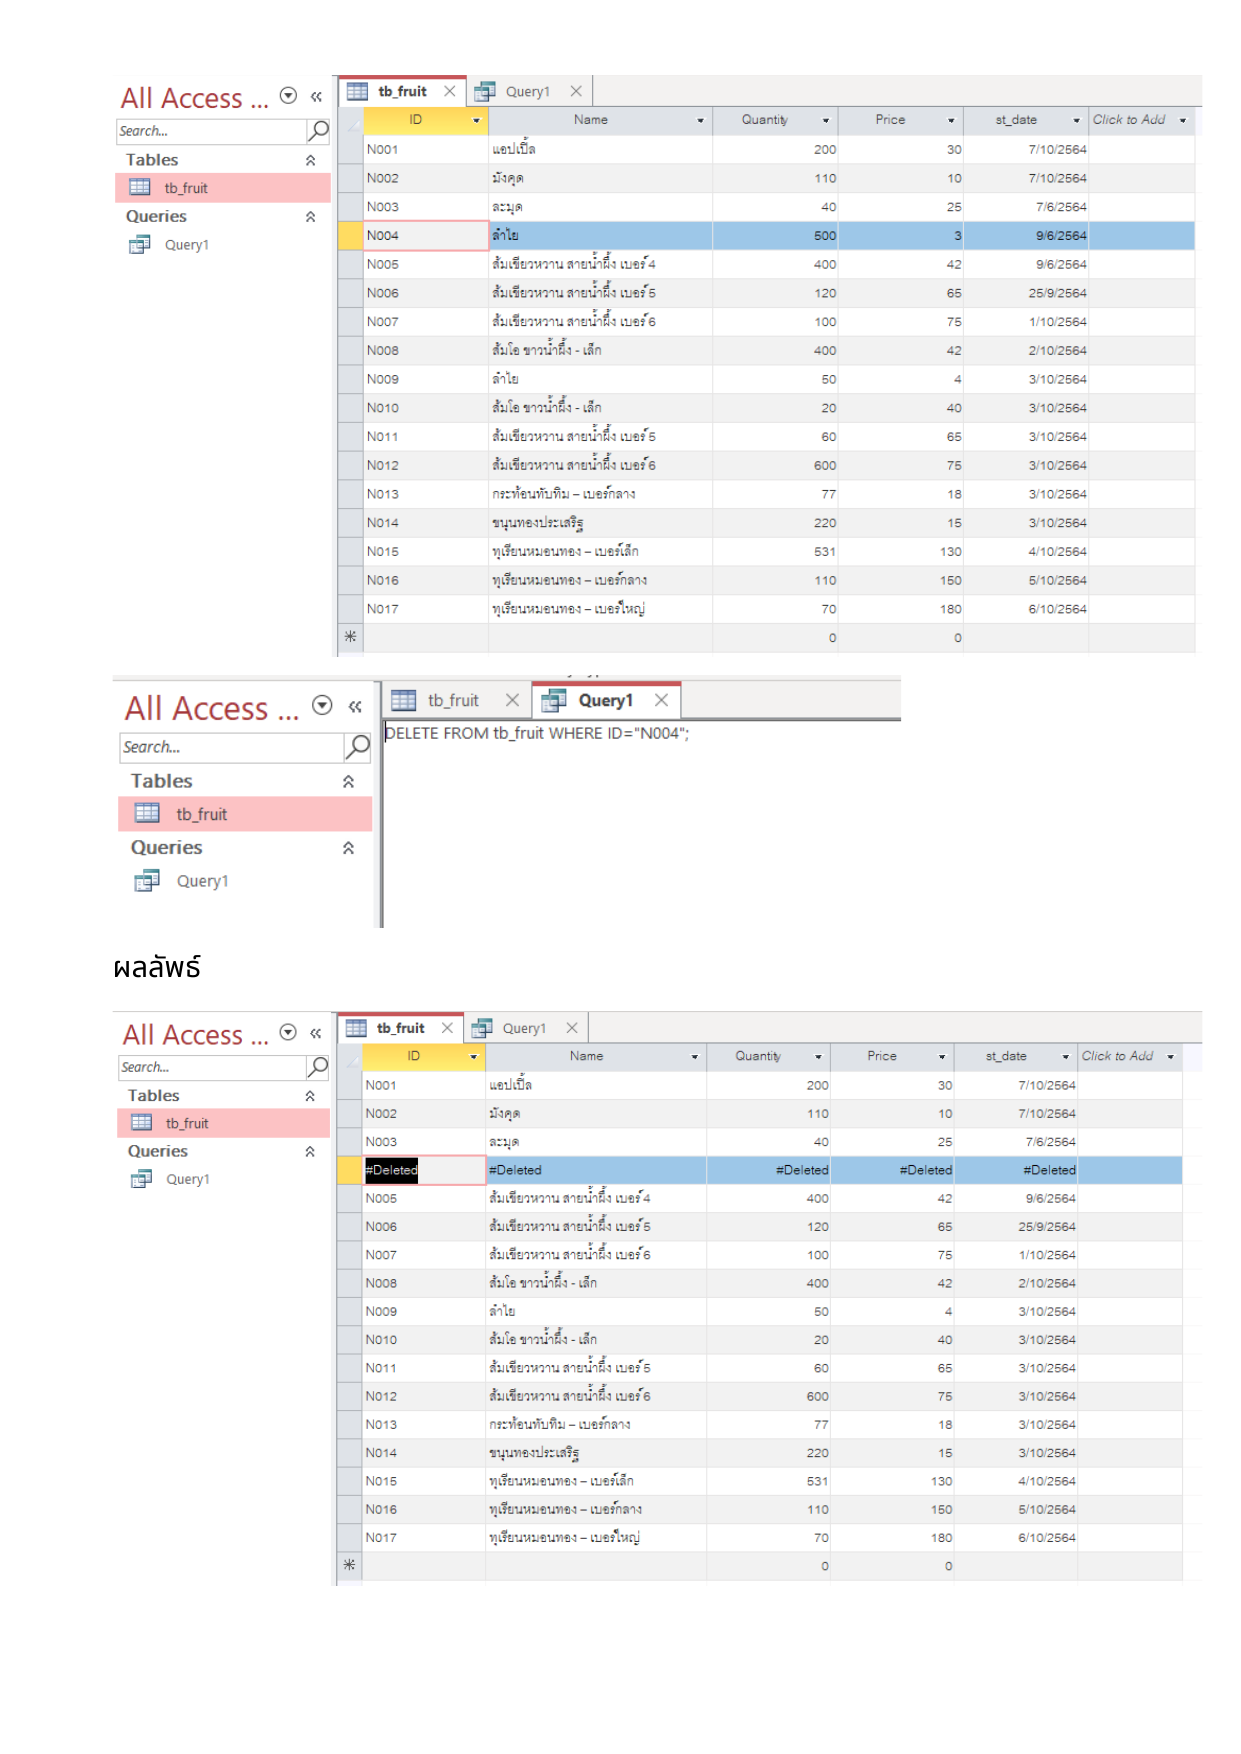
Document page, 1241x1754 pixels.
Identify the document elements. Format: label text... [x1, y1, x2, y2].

picture [112, 75, 1203, 657]
picture [112, 1011, 1203, 1586]
picture [112, 675, 902, 928]
text ผลลัพธ์ [112, 947, 1165, 991]
